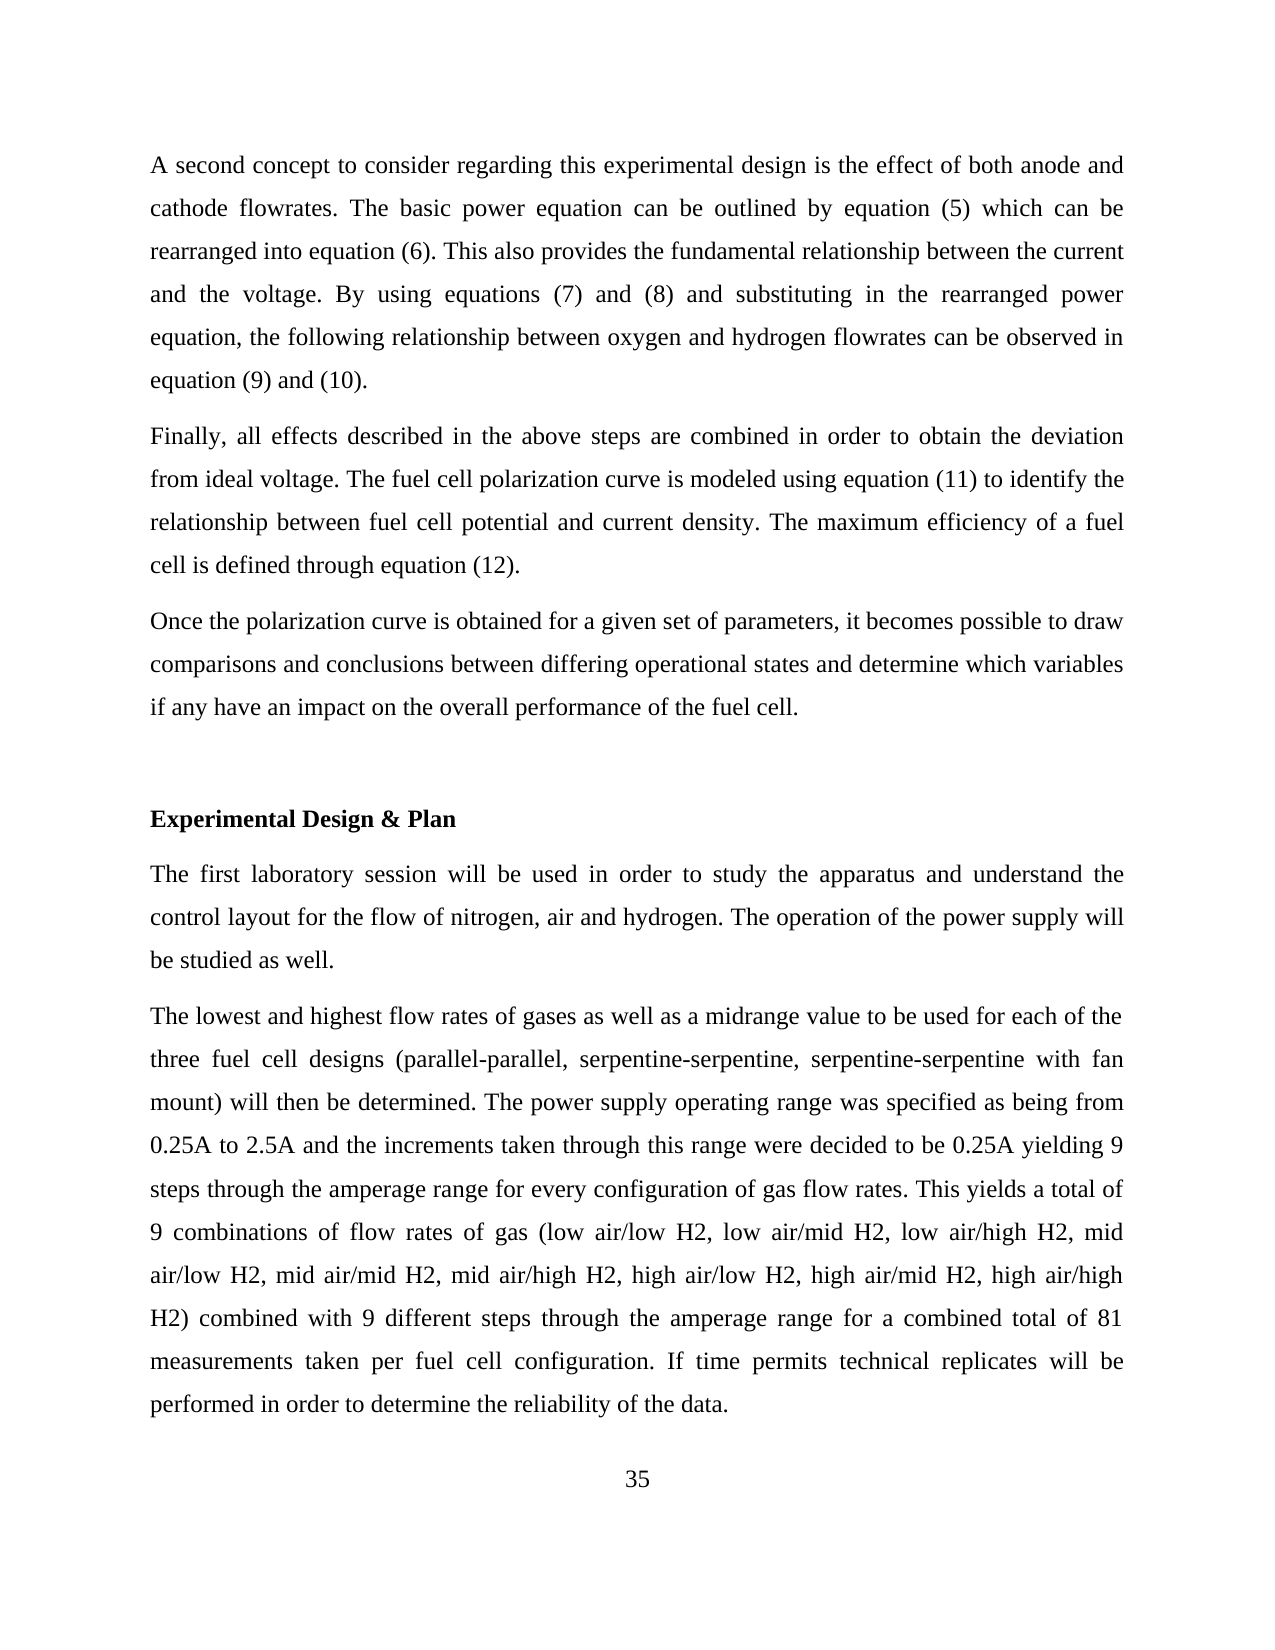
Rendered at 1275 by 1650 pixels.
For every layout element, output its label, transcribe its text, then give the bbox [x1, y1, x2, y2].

text Once the polarization curve is obtained for a given set of parameters, it becomes possible to draw comparisons and conclusions between differing operational states and determine which variables if any have an impact on the overall performance of the fuel cell. [150, 606, 1125, 721]
text Finally, all effects described in the above steps are combined in order to obtain the deviation from ideal voltage. The fuel cell polarization curve is modeled using equation (11) to identify the relationship between fuel cell potential and current density. The maximum efficiency of a fuel cell is defined through equation (12). [150, 421, 1125, 579]
text A second concept to consider regarding this experimental design is the effect of both anode and cathode flowrates. The basic power equation can be outlined by equation (5) which can be rearranged into equation (6). This also provides the fundamental relationship between the current and the voltage. By using equations (7) and (8) and substituting in the rearranged power equation, the following relationship between oxygen and hydrogen flowrates can be observed in equation (9) and (10). [150, 150, 1125, 394]
text Experimental Design & Plan [150, 804, 1125, 832]
text The lowest and highest flow rates of gases as well as a midrange value to be used for each of the three fuel cell designs (parallel-parallel, serpentine-serpentine, serpentine-serpentine with fan mount) will then be determined. The power supply operating range was specified as being from 0.25A to 2.5A and the increments taken through this range were decided to be 0.25A yielding 9 steps through the amperage range for every configuration of gas flow rates. This yields a total of 9 combinations of flow rates of gas (low air/low H2, low air/mid H2, low air/high H2, mid air/low H2, mid air/mid H2, mid air/high H2, high air/low H2, high air/mid H2, high air/high H2) combined with 9 different steps through the amperage range for a combined total of 81 measurements taken per fuel cell configuration. If time permits technical replicates will be performed in order to determine the reliability of the data. [150, 1001, 1125, 1418]
text The first laboratory session will be used in order to study the apparatus and understand the control layout for the flow of nitrogen, air and hydrogen. The operation of the power supply will be studied as well. [150, 859, 1125, 974]
